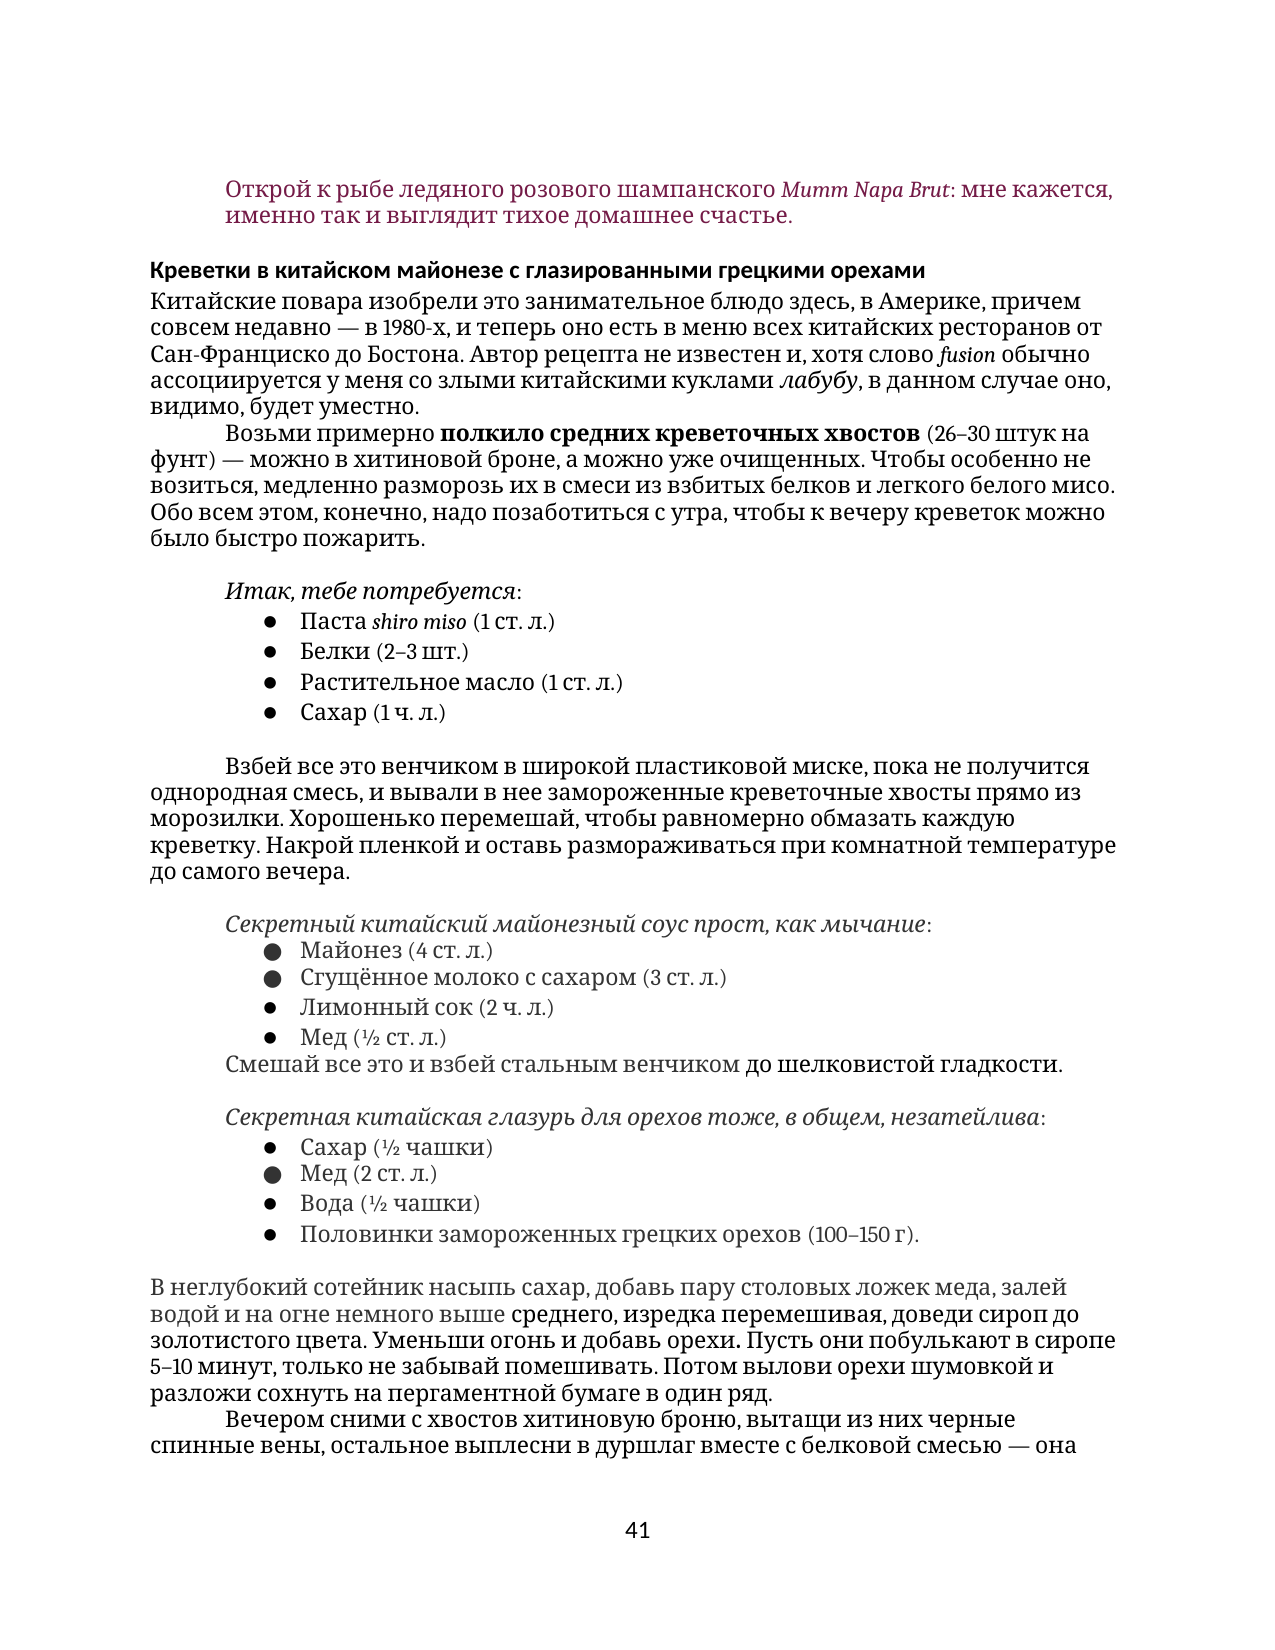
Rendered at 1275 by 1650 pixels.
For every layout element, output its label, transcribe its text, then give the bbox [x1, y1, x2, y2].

list Сахар (½ чашки) [262, 1131, 1125, 1161]
list Майонез (4 ст. л.) [262, 938, 1125, 964]
text Итак, тебе потребуется: [150, 579, 1125, 605]
list Растительное масло (1 ст. л.) [262, 666, 1125, 697]
text Секретный китайский майонезный соус прост, как мычание: [150, 912, 1125, 938]
list Сгущённое молоко с сахаром (3 ст. л.) [262, 964, 1125, 991]
list Мед (½ ст. л.) [262, 1021, 1125, 1052]
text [150, 1407, 1125, 1459]
text Китайские повара изобрели это занимательное блюдо здесь, в Америке, причем совсем недавно — в 1980-х, и теперь оно есть в меню всех китайских ресторанов от Сан-Франциско до Бостона. Автор рецепта не известен и, хотя слово fusion обычно ассоциируется у меня со злыми китайскими куклами лабубу, в данном случае оно, видимо, будет уместно. [150, 289, 1125, 421]
text Секретная китайская глазурь для орехов тоже, в общем, незатейлива: [150, 1104, 1125, 1131]
list Мед (2 ст. л.) [262, 1161, 1125, 1188]
list Вода (½ чашки) [262, 1188, 1125, 1218]
list Паста shiro miso (1 ст. л.) [262, 605, 1125, 636]
subtitle Креветки в китайском майонезе с глазированными грецкими орехами [150, 254, 1125, 284]
text Смешай все это и взбей стальным венчиком до шелковистой гладкости. [150, 1052, 1125, 1078]
list Лимонный сок (2 ч. л.) [262, 991, 1125, 1021]
text Взбей все это венчиком в широкой пластиковой миске, пока не получится однородная смесь, и вывали в нее замороженные креветочные хвосты прямо из морозилки. Хорошенько перемешай, чтобы равномерно обмазать каждую креветку. Накрой пленкой и оставь размораживаться при комнатной температуре до самого вечера. [150, 753, 1125, 885]
text В неглубокий сотейник насыпь сахар, добавь пару столовых ложек меда, залей водой и на огне немного выше среднего, изредка перемешивая, доведи сироп до золотистого цвета. Уменьши огонь и добавь орехи. Пусть они побулькают в сиропе 5–10 минут, только не забывай помешивать. Потом вылови орехи шумовкой и разложи сохнуть на пергаментной бумаге в один ряд. [150, 1275, 1125, 1407]
text Открой к рыбе ледяного розового шампанского Mumm Napa Brut: мне кажется, именно так и выглядит тихое домашнее счастье. [225, 176, 1125, 229]
list Сахар (1 ч. л.) [262, 697, 1125, 727]
list Белки (2–3 шт.) [262, 636, 1125, 666]
text Возьми примерно полкило средних креветочных хвостов (26–30 штук на фунт) — можно в хитиновой броне, а можно уже очищенных. Чтобы особенно не возиться, медленно разморозь их в смеси из взбитых белков и легкого белого мисо. Обо всем этом, конечно, надо позаботиться с утра, чтобы к вечеру креветок можно было быстро пожарить. [150, 421, 1125, 552]
list Половинки замороженных грецких орехов (100–150 г). [262, 1218, 1125, 1249]
